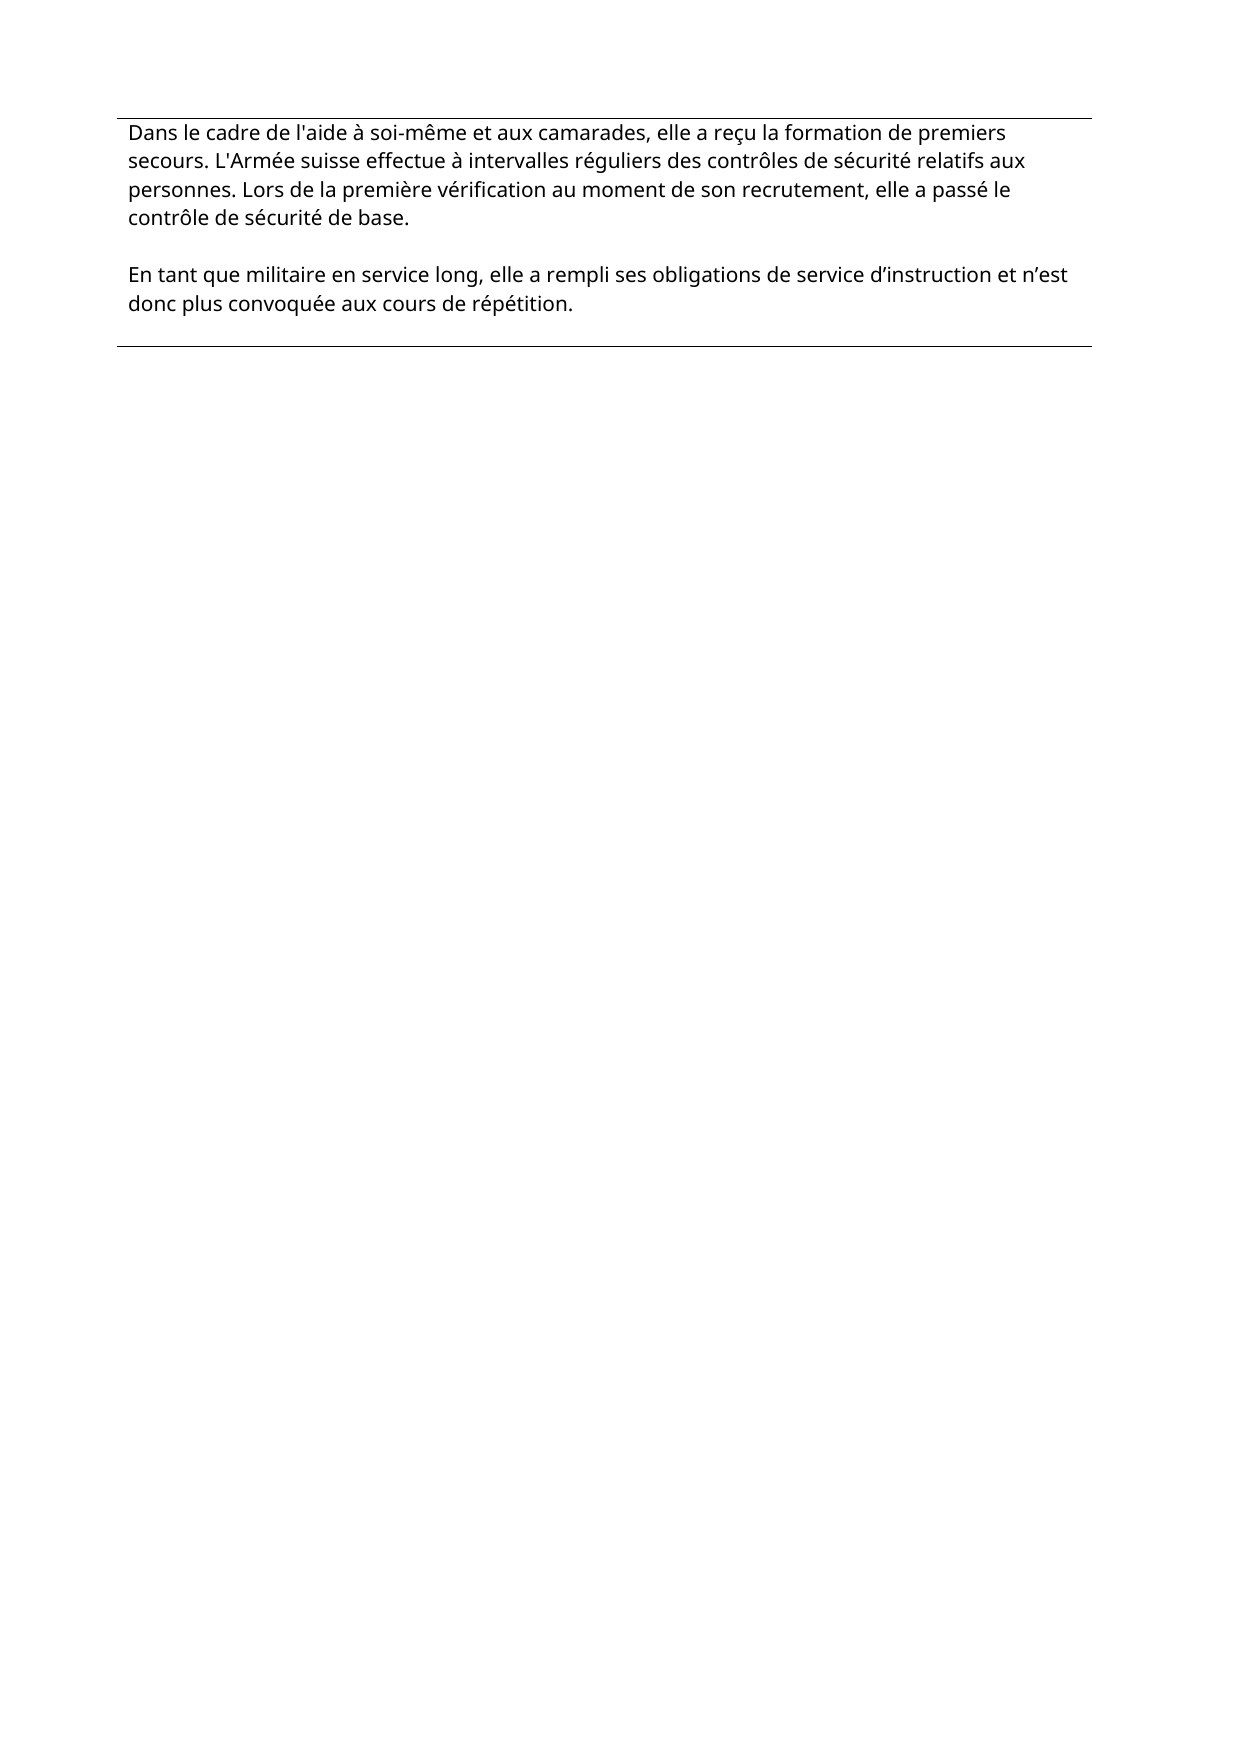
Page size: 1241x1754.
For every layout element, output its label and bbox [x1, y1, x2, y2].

table_header [117, 119, 1092, 346]
